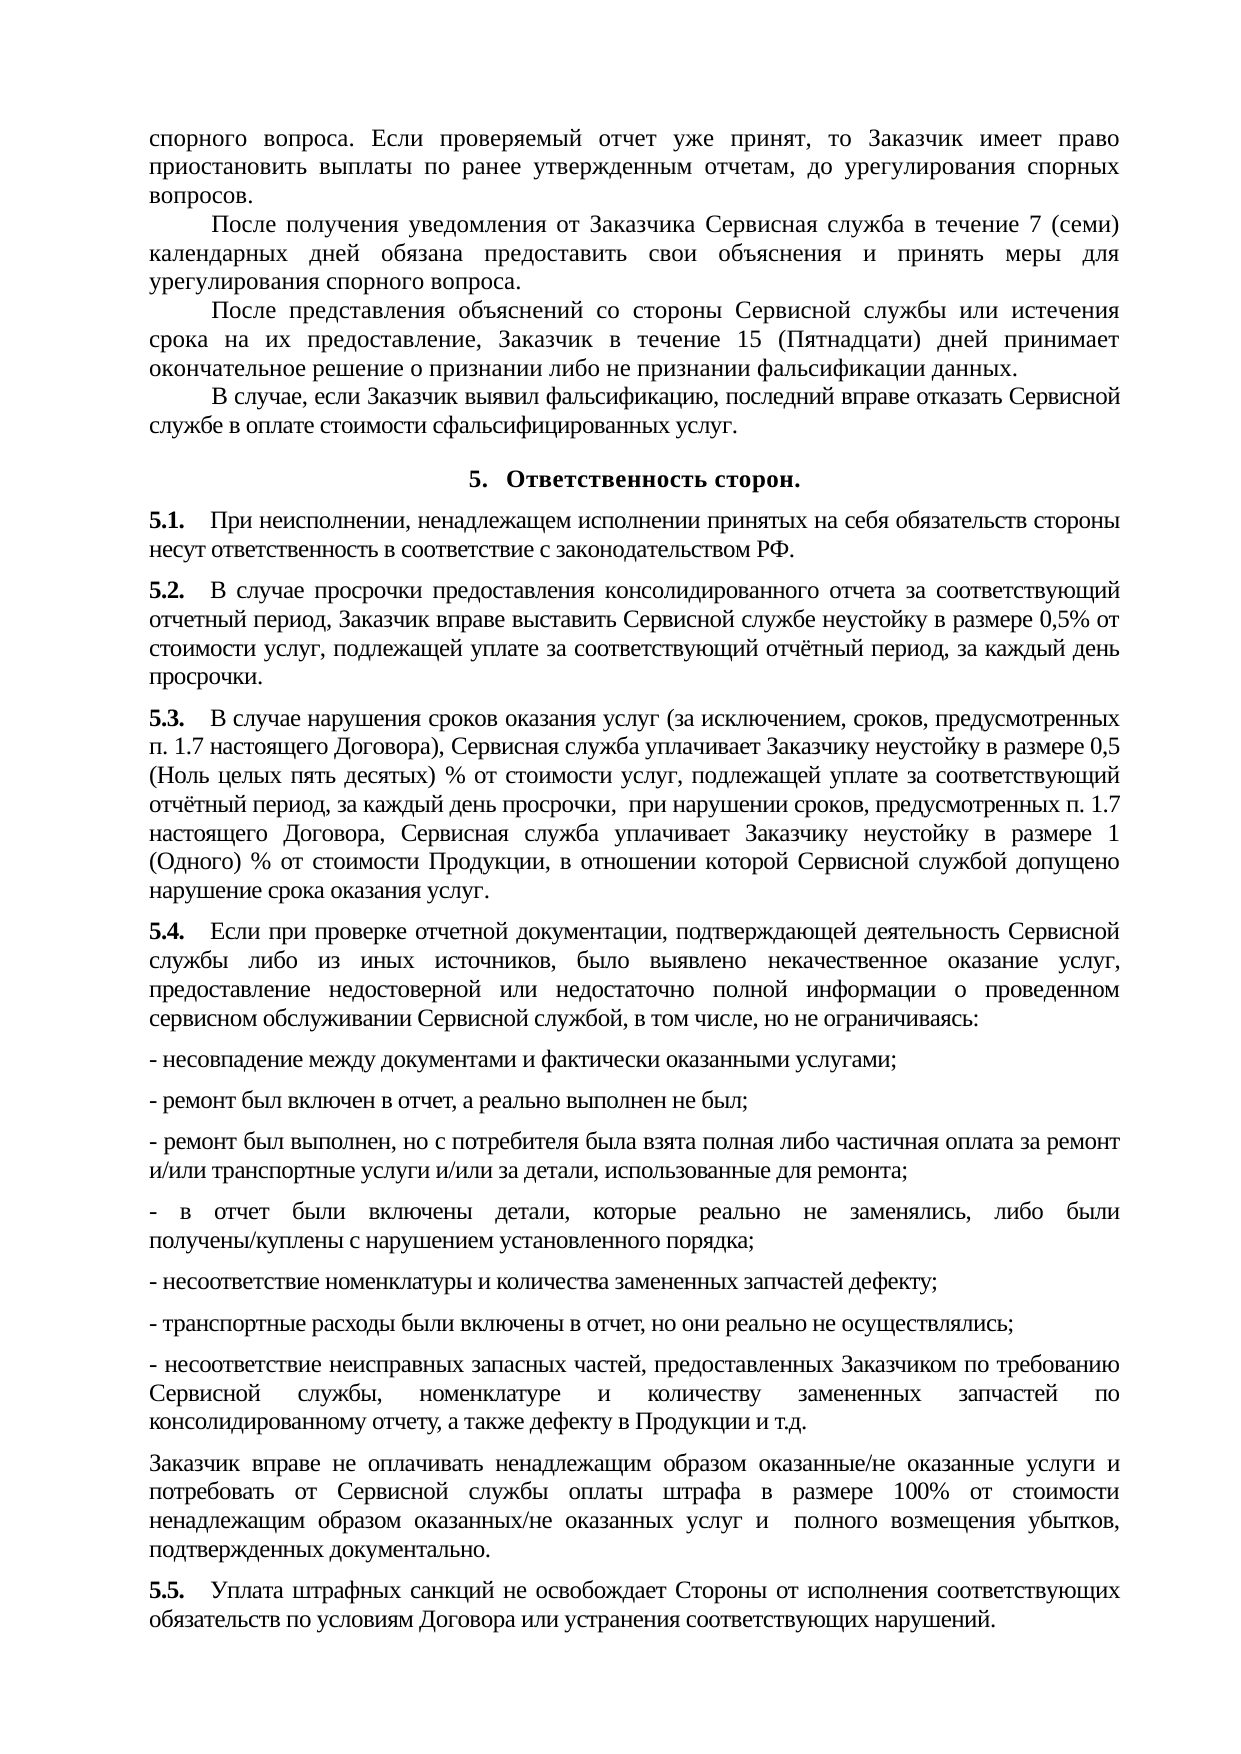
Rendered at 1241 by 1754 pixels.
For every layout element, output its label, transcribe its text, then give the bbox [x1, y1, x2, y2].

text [149, 123, 1121, 209]
text - ремонт был выполнен, но с потребителя была взята полная либо частичная оплата за ремонт и/или транспортные услуги и/или за детали, использованные для ремонта; [149, 1126, 1121, 1184]
text Заказчик вправе не оплачивать ненадлежащим образом оказанные/не оказанные услуги и потребовать от Сервисной службы оплаты штрафа в размере 100% от стоимости ненадлежащим образом оказанных/не оказанных услуг и полного возмещения убытков, подтвержденных документально. [149, 1448, 1121, 1563]
text После представления объяснений со стороны Сервисной службы или истечения срока на их предоставление, Заказчик в течение 15 (Пятнадцати) дней принимает окончательное решение о признании либо не признании фальсификации данных. [149, 295, 1121, 381]
text - ремонт был включен в отчет, а реально выполнен не был; [149, 1085, 1121, 1114]
list Если при проверке отчетной документации, подтверждающей деятельность Сервисной службы либо из иных источников, было выявлено некачественное оказание услуг, предоставление недостоверной или недостаточно полной информации о проведенном сервисном обслуживании Сервисной службой, в том числе, но не ограничиваясь: [149, 916, 1121, 1031]
list Уплата штрафных санкций не освобождает Стороны от исполнения соответствующих обязательств по условиям Договора или устранения соответствующих нарушений. [149, 1575, 1121, 1633]
text После получения уведомления от Заказчика Сервисная служба в течение 7 (семи) календарных дней обязана предоставить свои объяснения и принять меры для урегулирования спорного вопроса. [149, 209, 1121, 295]
list В случае просрочки предоставления консолидированного отчета за соответствующий отчетный период, Заказчик вправе выставить Сервисной службе неустойку в размере 0,5% от стоимости услуг, подлежащей уплате за соответствующий отчётный период, за каждый день просрочки. [149, 575, 1121, 690]
text - несоответствие неисправных запасных частей, предоставленных Заказчиком по требованию Сервисной службы, номенклатуре и количеству замененных запчастей по консолидированному отчету, а также дефекту в Продукции и т.д. [149, 1349, 1121, 1435]
list Ответственность сторон. [149, 464, 1121, 493]
text - несоответствие номенклатуры и количества замененных запчастей дефекту; [149, 1266, 1121, 1295]
list В случае нарушения сроков оказания услуг (за исключением, сроков, предусмотренных п. 1.7 настоящего Договора), Сервисная служба уплачивает Заказчику неустойку в размере 0,5 (Ноль целых пять десятых) % от стоимости услуг, подлежащей уплате за соответствующий отчётный период, за каждый день просрочки, при нарушении сроков, предусмотренных п. 1.7 настоящего Договора, Сервисная служба уплачивает Заказчику неустойку в размере 1 (Одного) % от стоимости Продукции, в отношении которой Сервисной службой допущено нарушение срока оказания услуг. [149, 703, 1121, 904]
text - несовпадение между документами и фактически оказанными услугами; [149, 1044, 1121, 1073]
list При неисполнении, ненадлежащем исполнении принятых на себя обязательств стороны несут ответственность в соответствие с законодательством РФ. [149, 505, 1121, 563]
text - в отчет были включены детали, которые реально не заменялись, либо были получены/куплены с нарушением установленного порядка; [149, 1196, 1121, 1254]
text - транспортные расходы были включены в отчет, но они реально не осуществлялись; [149, 1308, 1121, 1336]
text В случае, если Заказчик выявил фальсификацию, последний вправе отказать Сервисной службе в оплате стоимости сфальсифицированных услуг. [149, 381, 1121, 439]
